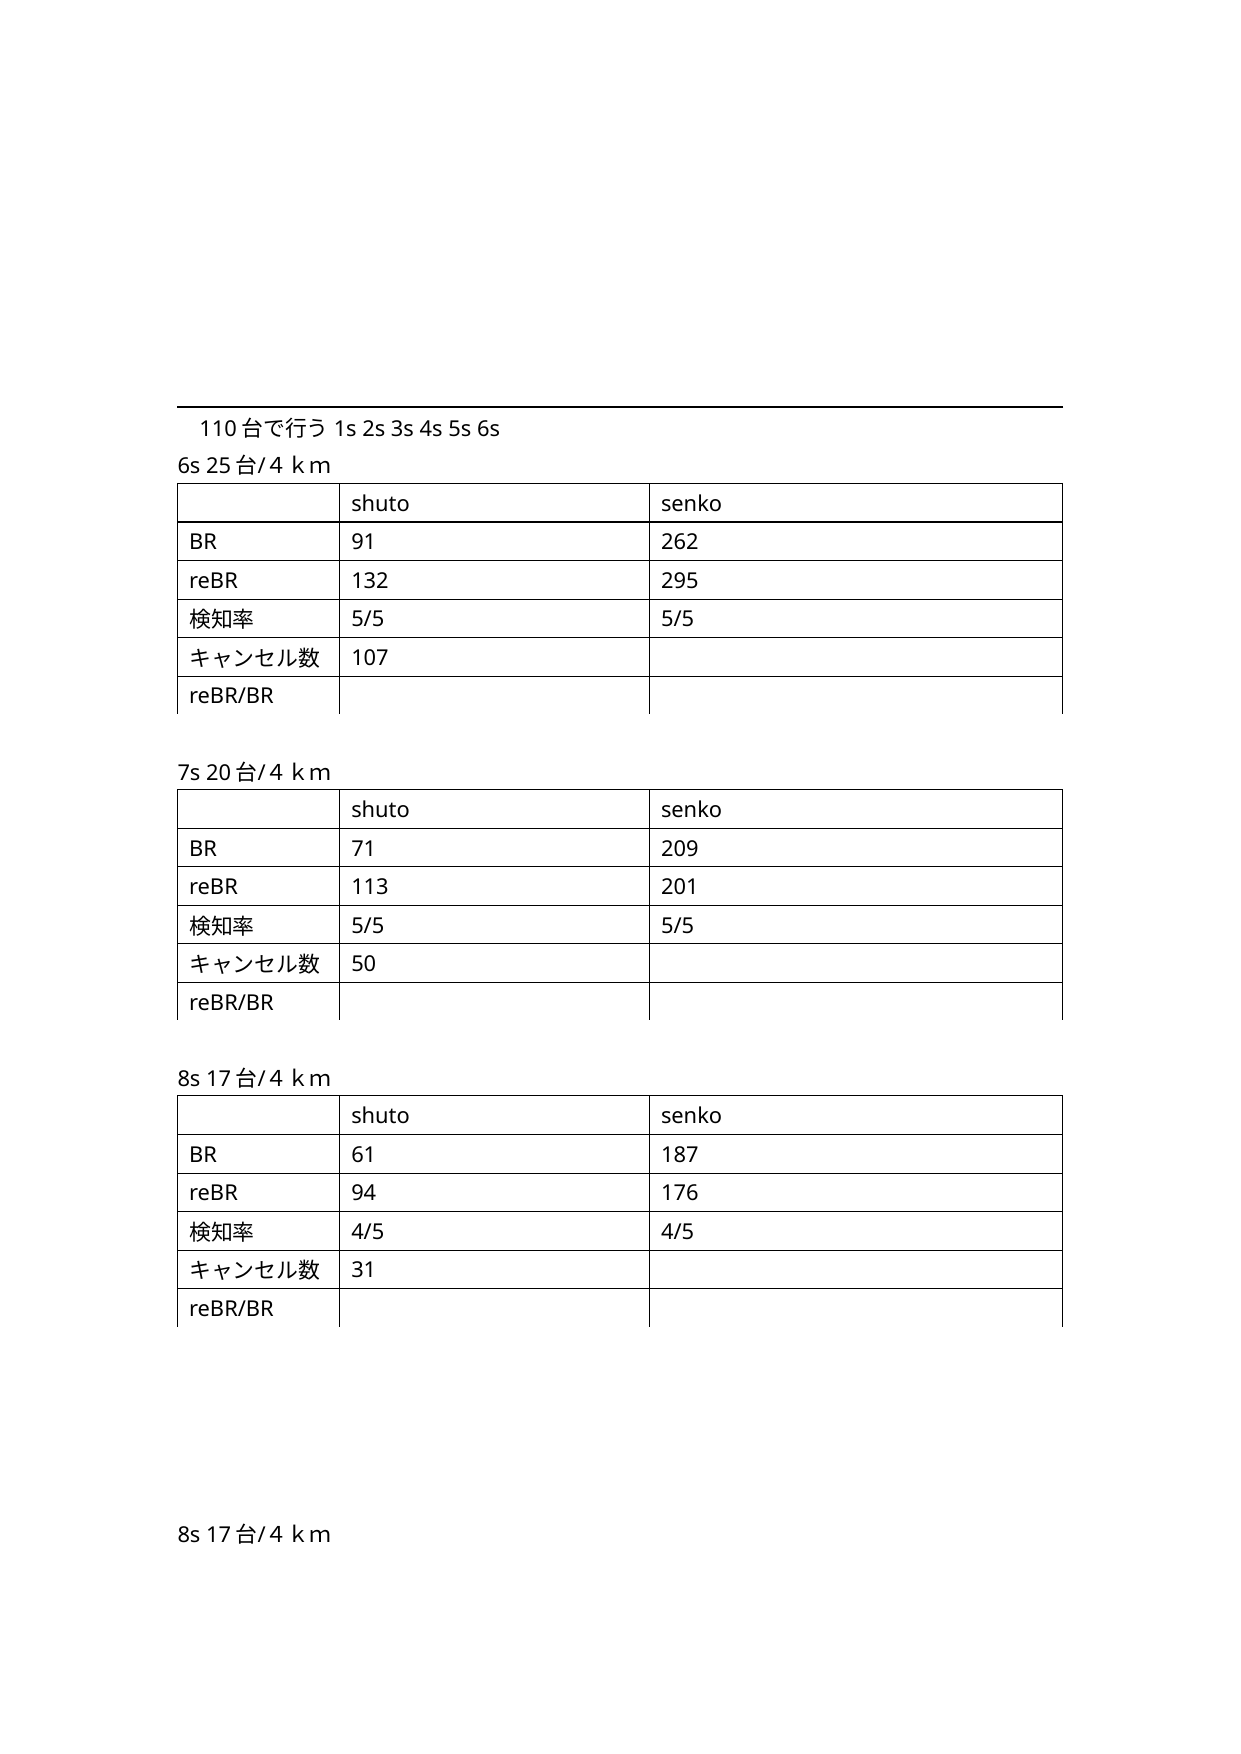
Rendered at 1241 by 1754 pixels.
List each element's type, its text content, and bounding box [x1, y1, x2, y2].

table_cell 107 [340, 638, 649, 676]
table_cell [650, 1251, 1062, 1288]
table_cell [650, 1289, 1062, 1327]
table_cell 71 [340, 829, 649, 866]
table_cell 50 [340, 944, 649, 982]
table_header [178, 484, 339, 521]
table_cell 検知率 [178, 906, 339, 943]
table_cell 31 [340, 1251, 649, 1288]
table_cell 5/5 [650, 906, 1062, 943]
table_cell [340, 983, 649, 1020]
table_cell BR [178, 1135, 339, 1172]
table_cell 4/5 [340, 1212, 649, 1249]
table_cell 検知率 [178, 1212, 339, 1249]
table_header shuto [340, 1096, 649, 1134]
table_cell 201 [650, 867, 1062, 905]
table_cell [650, 983, 1062, 1020]
table_cell 61 [340, 1135, 649, 1172]
table_cell [650, 638, 1062, 676]
table_cell 94 [340, 1174, 649, 1211]
table_cell BR [178, 523, 339, 560]
table_header senko [650, 1096, 1062, 1134]
table_cell [340, 1289, 649, 1327]
table_cell [650, 944, 1062, 982]
table_header senko [650, 790, 1062, 828]
table_cell 5/5 [340, 906, 649, 943]
text 6s 25台/４ｋｍ [177, 445, 1063, 483]
text 110台で行う 1s 2s 3s 4s 5s 6s [177, 408, 1063, 445]
table_cell 4/5 [650, 1212, 1062, 1249]
table_cell 262 [650, 523, 1062, 560]
table_cell 176 [650, 1174, 1062, 1211]
text 7s 20台/４ｋｍ [177, 752, 1063, 789]
table_cell 187 [650, 1135, 1062, 1172]
table_header shuto [340, 790, 649, 828]
table_cell 5/5 [340, 600, 649, 637]
table_cell 113 [340, 867, 649, 905]
table_cell [340, 677, 649, 714]
text 8s 17台/４ｋｍ [177, 1514, 1063, 1552]
table_header shuto [340, 484, 649, 521]
table_header senko [650, 484, 1062, 521]
table_cell 91 [340, 523, 649, 560]
table_cell 295 [650, 561, 1062, 598]
table_cell BR [178, 829, 339, 866]
table_header [178, 1096, 339, 1134]
table_cell reBR/BR [178, 983, 339, 1020]
table_cell reBR/BR [178, 1289, 339, 1327]
table_cell [650, 677, 1062, 714]
table_cell reBR [178, 867, 339, 905]
table_cell 検知率 [178, 600, 339, 637]
table_cell キャンセル数 [178, 1251, 339, 1288]
table_cell 209 [650, 829, 1062, 866]
table_cell reBR [178, 1174, 339, 1211]
table_cell reBR/BR [178, 677, 339, 714]
table_cell キャンセル数 [178, 944, 339, 982]
text 8s 17台/４ｋｍ [177, 1058, 1063, 1095]
table_cell キャンセル数 [178, 638, 339, 676]
table_cell 132 [340, 561, 649, 598]
table_cell 5/5 [650, 600, 1062, 637]
table_header [178, 790, 339, 828]
table_cell reBR [178, 561, 339, 598]
